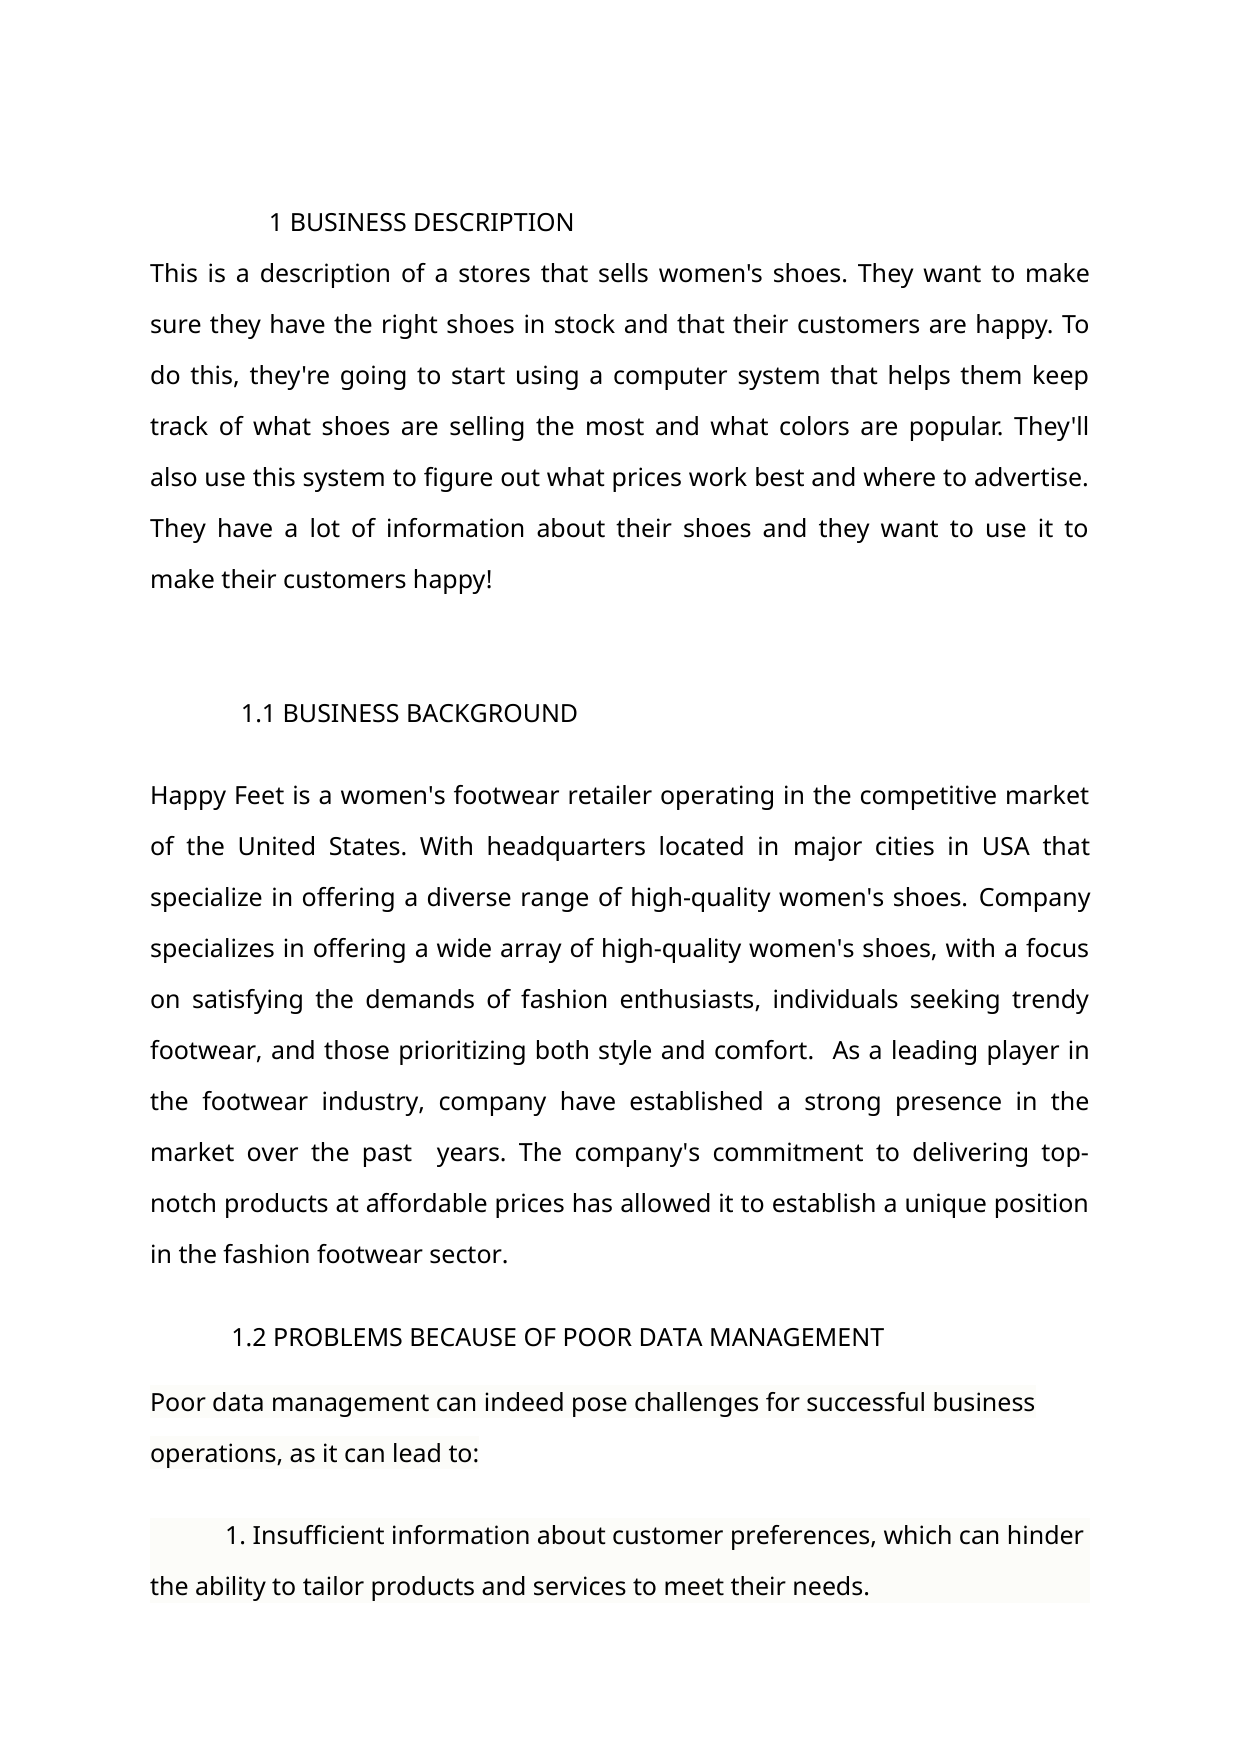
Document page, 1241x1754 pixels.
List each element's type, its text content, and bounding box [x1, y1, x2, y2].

text This is a description of a stores that sells women's shoes. They want to make sure they have the right shoes in stock and that their customers are happy. To do this, they're going to start using a computer system that helps them keep track of what shoes are selling the most and what colors are popular. They'll also use this system to figure out what prices work best and where to advertise. They have a lot of information about their shoes and they want to use it to make their customers happy! [150, 256, 1090, 596]
subtitle 1.2 Problems because of poor data management [231, 1319, 1090, 1353]
subtitle 1 Business Description [269, 205, 1090, 239]
text 1. Insufficient information about customer preferences, which can hinder the ability to tailor products and services to meet their needs. [150, 1518, 1090, 1603]
text Happy Feet is a women's footwear retailer operating in the competitive market of the United States. With headquarters located in major cities in USA that specialize in offering a diverse range of high-quality women's shoes. Company specializes in offering a wide array of high-quality women's shoes, with a focus on satisfying the demands of fashion enthusiasts, individuals seeking trendy footwear, and those prioritizing both style and comfort. As a leading player in the footwear industry, company have established a strong presence in the market over the past years. The company's commitment to delivering top-notch products at affordable prices has allowed it to establish a unique position in the fashion footwear sector. [150, 777, 1090, 1271]
subtitle 1.1 Business background [150, 695, 1090, 729]
text Poor data management can indeed pose challenges for successful business operations, as it can lead to: [150, 1384, 1090, 1469]
